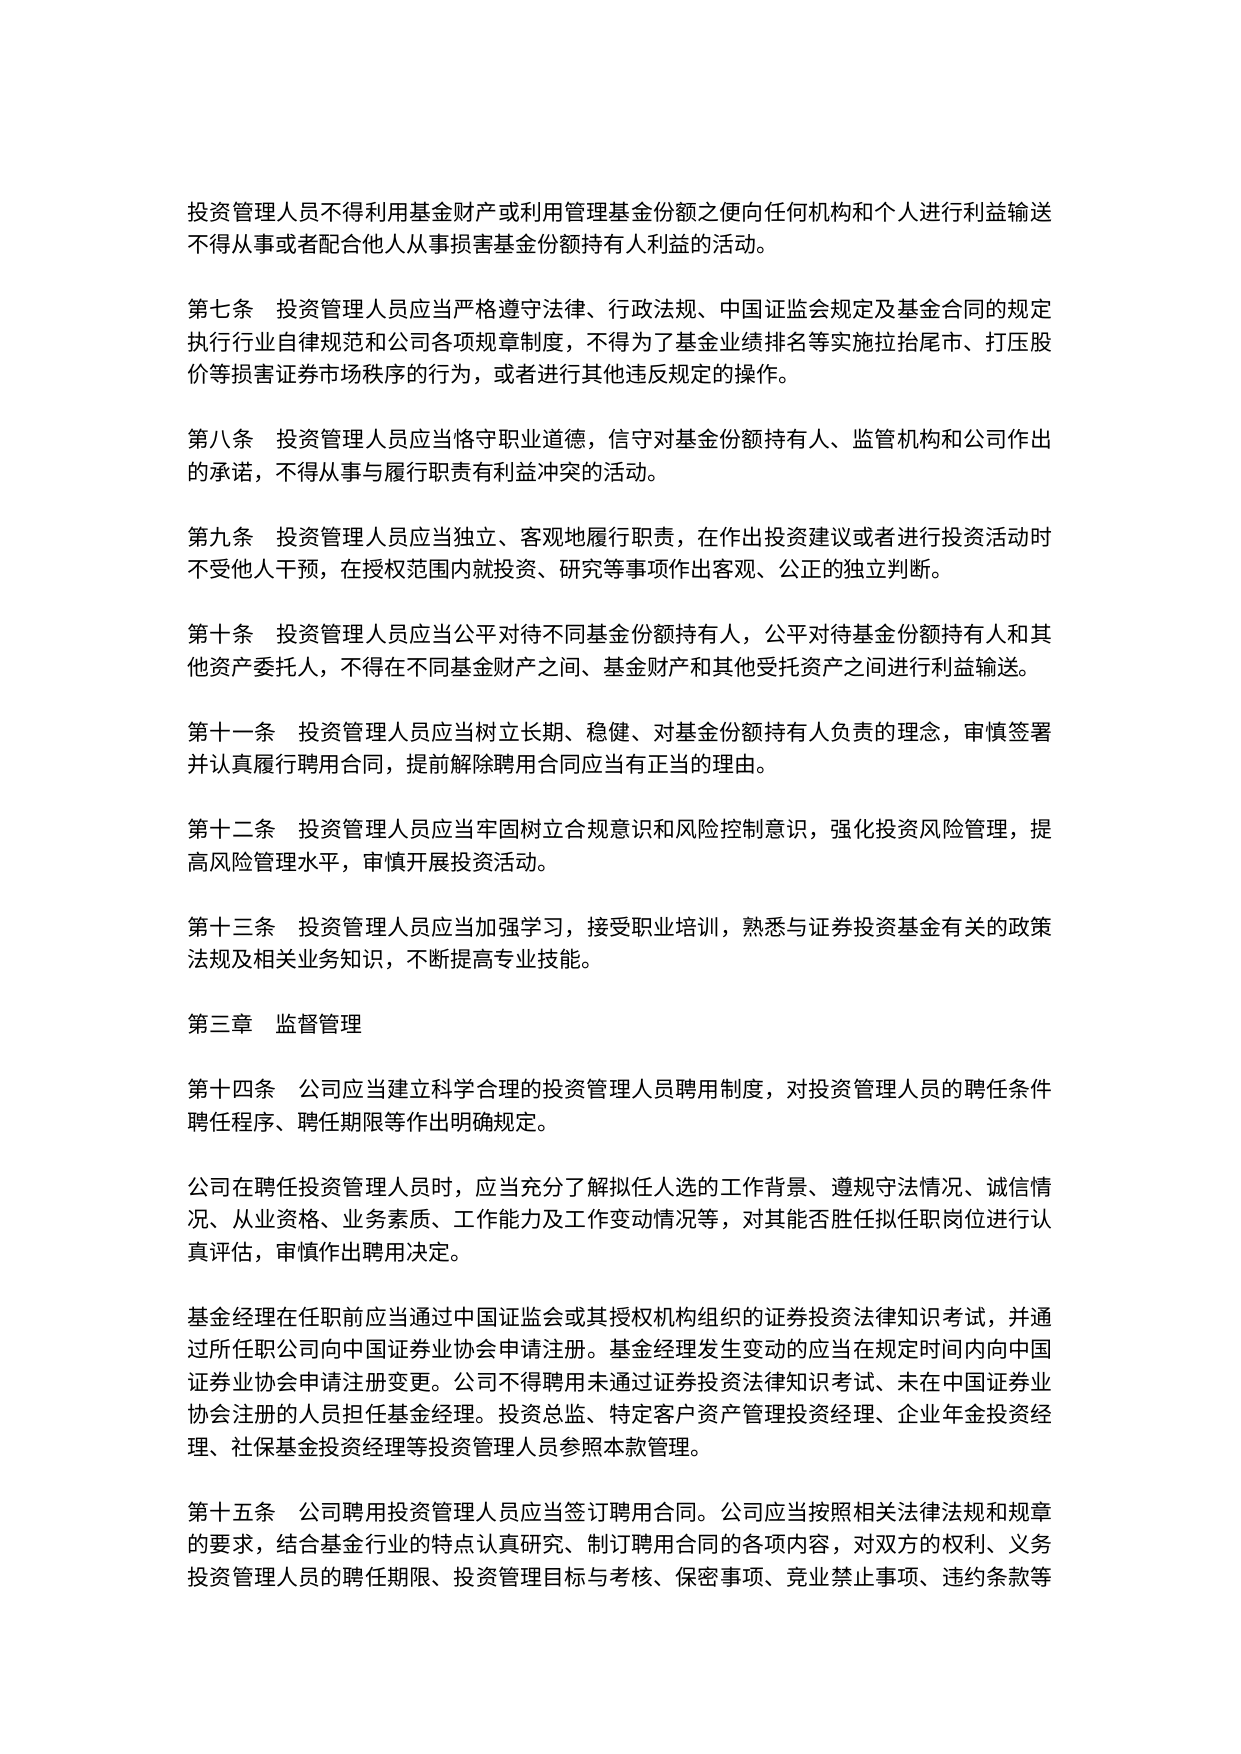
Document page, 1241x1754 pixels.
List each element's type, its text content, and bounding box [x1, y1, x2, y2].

text 基金经理在任职前应当通过中国证监会或其授权机构组织的证券投资法律知识考试，并通过所任职公司向中国证券业协会申请注册。基金经理发生变动的应当在规定时间内向中国证券业协会申请注册变更。公司不得聘用未通过证券投资法律知识考试、未在中国证券业协会注册的人员担任基金经理。投资总监、特定客户资产管理投资经理、企业年金投资经理、社保基金投资经理等投资管理人员参照本款管理。 [187, 1299, 1053, 1462]
text 第三章 监督管理 [187, 1007, 1053, 1039]
text 第十二条 投资管理人员应当牢固树立合规意识和风险控制意识，强化投资风险管理，提高风险管理水平，审慎开展投资活动。 [187, 812, 1053, 877]
text 公司在聘任投资管理人员时，应当充分了解拟任人选的工作背景、遵规守法情况、诚信情况、从业资格、业务素质、工作能力及工作变动情况等，对其能否胜任拟任职岗位进行认真评估，审慎作出聘用决定。 [187, 1169, 1053, 1267]
text 投资管理人员不得利用基金财产或利用管理基金份额之便向任何机构和个人进行利益输送，不得从事或者配合他人从事损害基金份额持有人利益的活动。 [187, 194, 1053, 259]
text 第八条 投资管理人员应当恪守职业道德，信守对基金份额持有人、监管机构和公司作出的承诺，不得从事与履行职责有利益冲突的活动。 [187, 422, 1053, 487]
text 第七条 投资管理人员应当严格遵守法律、行政法规、中国证监会规定及基金合同的规定，执行行业自律规范和公司各项规章制度，不得为了基金业绩排名等实施拉抬尾市、打压股价等损害证券市场秩序的行为，或者进行其他违反规定的操作。 [187, 292, 1053, 389]
text 第十三条 投资管理人员应当加强学习，接受职业培训，熟悉与证券投资基金有关的政策法规及相关业务知识，不断提高专业技能。 [187, 909, 1053, 974]
text 第九条 投资管理人员应当独立、客观地履行职责，在作出投资建议或者进行投资活动时，不受他人干预，在授权范围内就投资、研究等事项作出客观、公正的独立判断。 [187, 519, 1053, 584]
text 第十四条 公司应当建立科学合理的投资管理人员聘用制度，对投资管理人员的聘任条件、聘任程序、聘任期限等作出明确规定。 [187, 1072, 1053, 1137]
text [187, 1494, 1053, 1592]
text 第十一条 投资管理人员应当树立长期、稳健、对基金份额持有人负责的理念，审慎签署并认真履行聘用合同，提前解除聘用合同应当有正当的理由。 [187, 714, 1053, 779]
text 第十条 投资管理人员应当公平对待不同基金份额持有人，公平对待基金份额持有人和其他资产委托人，不得在不同基金财产之间、基金财产和其他受托资产之间进行利益输送。 [187, 617, 1053, 682]
